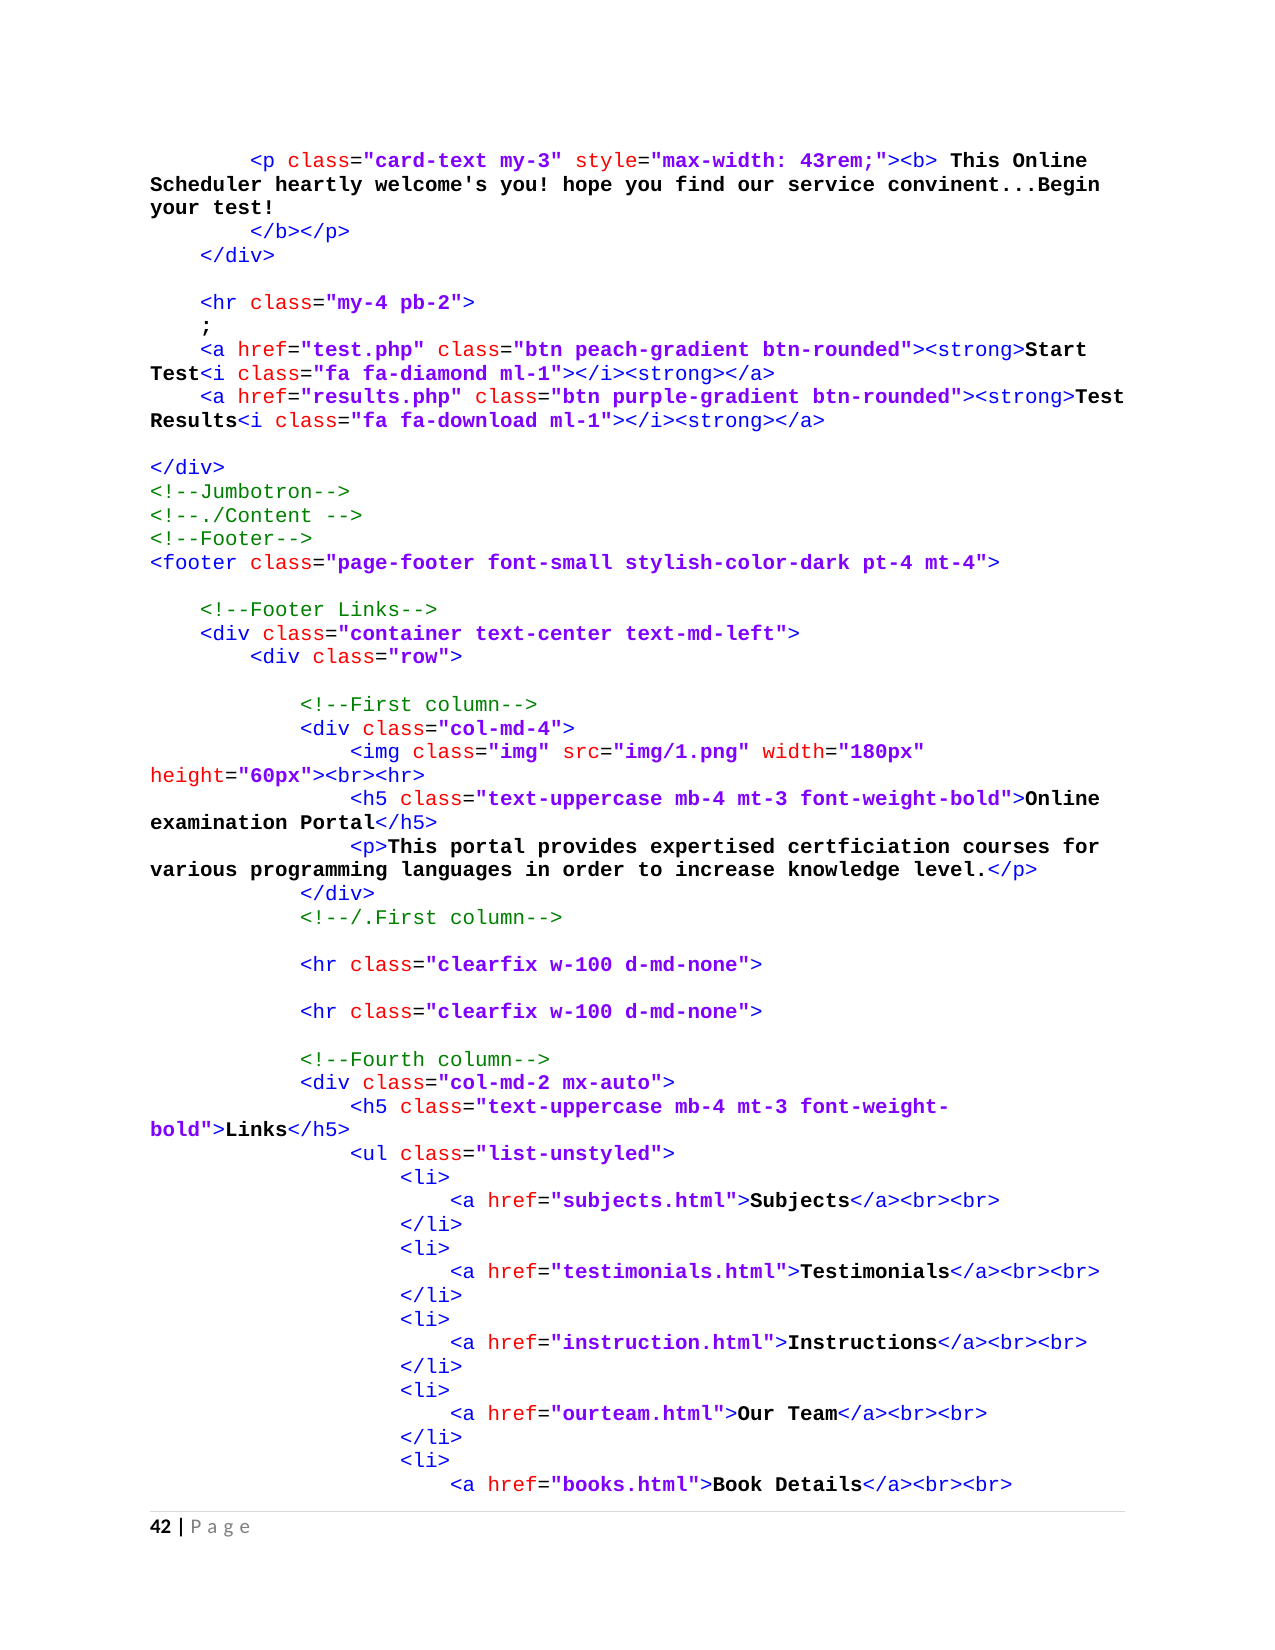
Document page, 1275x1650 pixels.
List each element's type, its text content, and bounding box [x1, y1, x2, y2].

text <a href="results.php" class="btn purple-gradient btn-rounded"><strong>Test Results<i class="fa fa-download ml-1"></i><strong></a> [150, 386, 1125, 434]
text <li> [150, 1167, 1125, 1190]
text </li> [150, 1214, 1125, 1238]
text <li> [150, 1309, 1125, 1332]
text </b></p> [150, 221, 1125, 244]
text </div> [150, 883, 1125, 907]
text <div class="row"> [150, 647, 1125, 670]
text <hr class="clearfix w-100 d-md-none"> [150, 1001, 1125, 1025]
text </li> [150, 1427, 1125, 1451]
text <hr class="clearfix w-100 d-md-none"> [150, 954, 1125, 978]
text <ul class="list-unstyled"> [150, 1143, 1125, 1167]
text <a href="test.php" class="btn peach-gradient btn-rounded"><strong>Start Test<i class="fa fa-diamond ml-1"></i><strong></a> [150, 339, 1125, 386]
text <div class="col-md-4"> [150, 717, 1125, 741]
text <div class="container text-center text-md-left"> [150, 623, 1125, 647]
text <div class="col-md-2 mx-auto"> [150, 1072, 1125, 1096]
text <footer class="page-footer font-small stylish-color-dark pt-4 mt-4"> [150, 552, 1125, 576]
text <!--./Content --> [150, 505, 1125, 528]
text <p>This portal provides expertised certficiation courses for various programming languages in order to increase knowledge level.</p> [150, 836, 1125, 883]
text <a href="testimonials.html">Testimonials</a><br><br> [150, 1261, 1125, 1285]
text <p class="card-text my-3" style="max-width: 43rem;"><b> This Online Scheduler heartly welcome's you! hope you find our service convinent...Begin your test! [150, 150, 1125, 221]
text <a href="ourteam.html">Our Team</a><br><br> [150, 1403, 1125, 1427]
text <li> [150, 1451, 1125, 1474]
text <hr class="my-4 pb-2"> [150, 292, 1125, 316]
text </div> [150, 457, 1125, 481]
text <!--Footer Links--> [150, 599, 1125, 623]
text <h5 class="text-uppercase mb-4 mt-3 font-weight-bold">Links</h5> [150, 1096, 1125, 1143]
text <!--/.First column--> [150, 907, 1125, 930]
text <!--Footer--> [150, 528, 1125, 552]
text <li> [150, 1238, 1125, 1261]
text <a href="instruction.html">Instructions</a><br><br> [150, 1332, 1125, 1356]
text <!--First column--> [150, 694, 1125, 717]
text <a href="books.html">Book Details</a><br><br> [150, 1474, 1125, 1498]
text <h5 class="text-uppercase mb-4 mt-3 font-weight-bold">Online examination Portal</h5> [150, 788, 1125, 836]
text <li> [150, 1379, 1125, 1403]
text </li> [150, 1356, 1125, 1379]
text <img class="img" src="img/1.png" width="180px" height="60px"><br><hr> [150, 741, 1125, 788]
text </li> [150, 1285, 1125, 1309]
text ; [150, 316, 1125, 339]
text <!--Fourth column--> [150, 1048, 1125, 1072]
text <!--Jumbotron--> [150, 481, 1125, 505]
text <a href="subjects.html">Subjects</a><br><br> [150, 1190, 1125, 1214]
text </div> [150, 244, 1125, 268]
